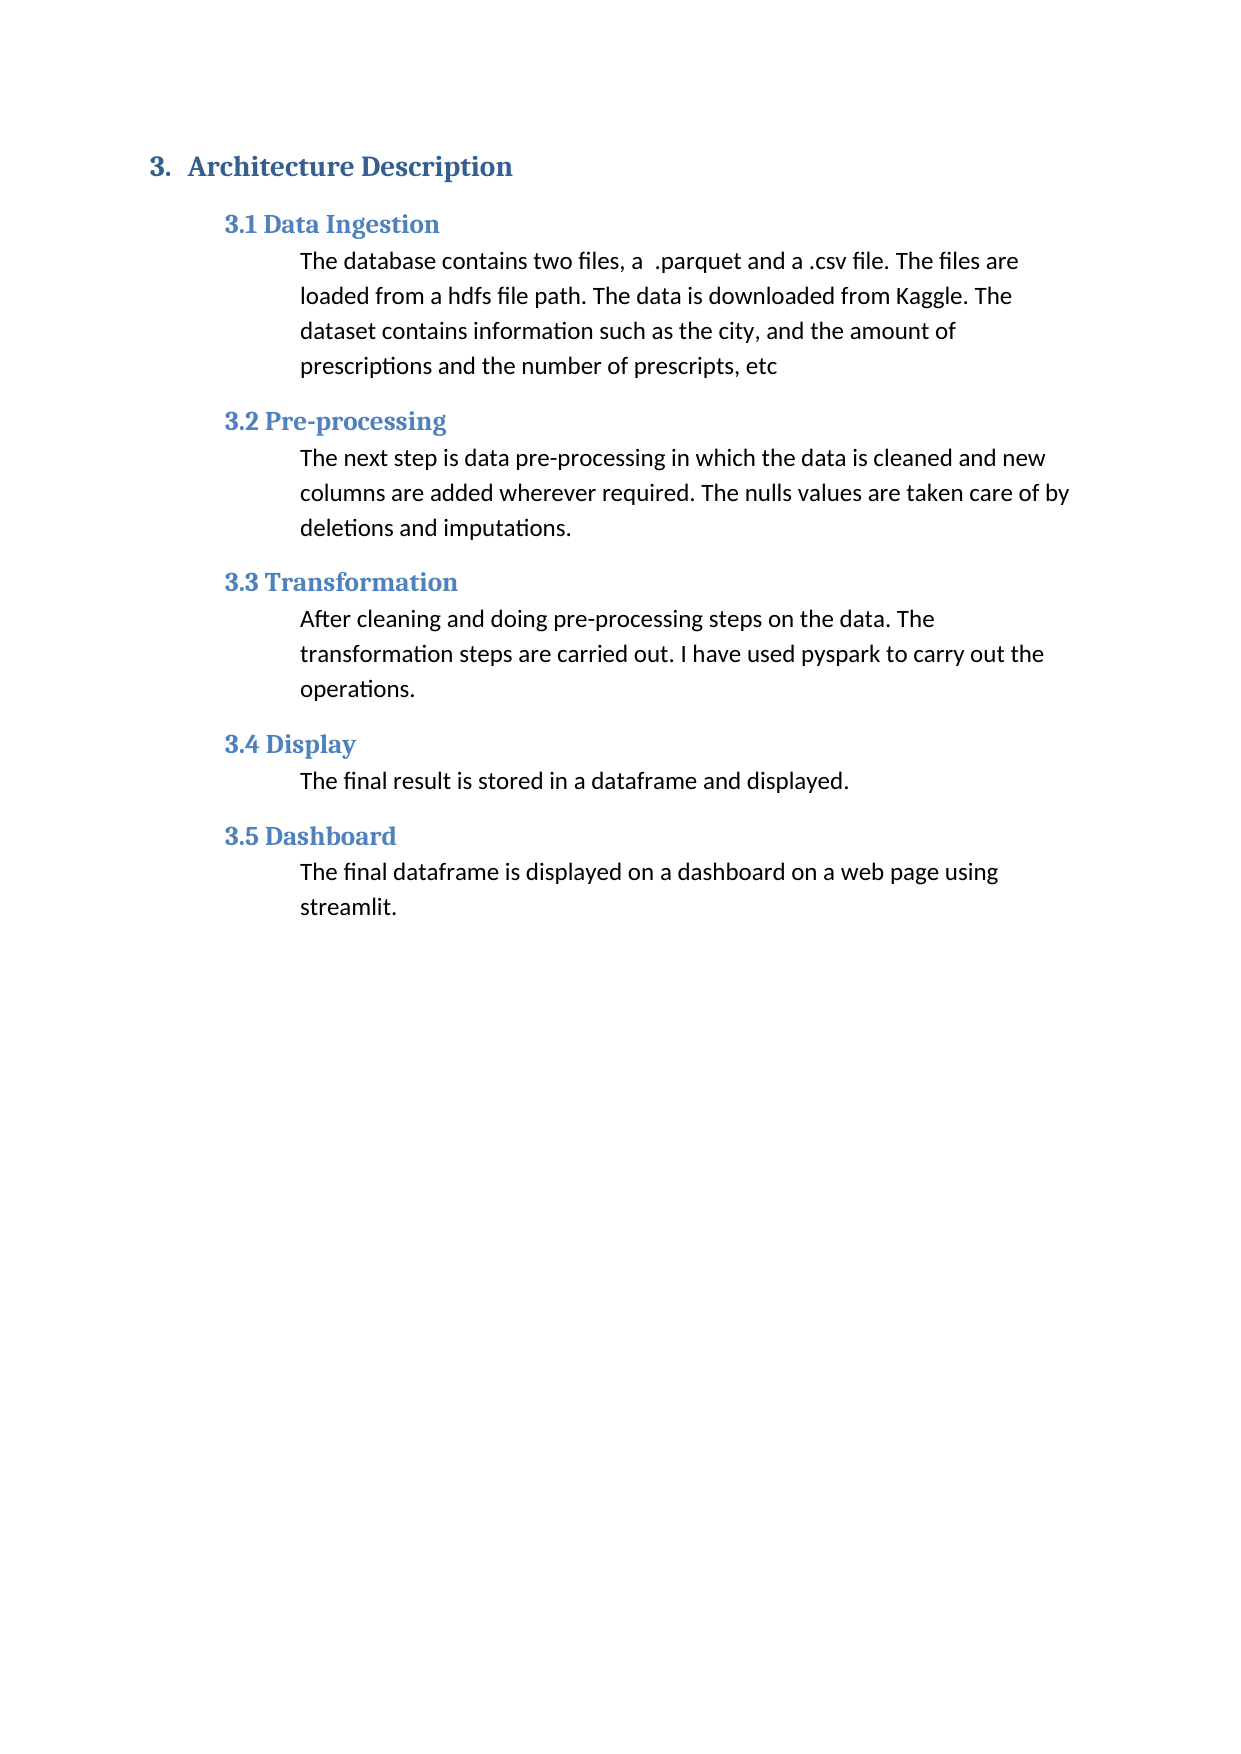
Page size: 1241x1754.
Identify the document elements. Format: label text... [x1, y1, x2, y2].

text After cleaning and doing pre-processing steps on the data. The transformation steps are carried out. I have used pyspark to carry out the operations. [300, 603, 1090, 704]
subtitle 3.1 Data Ingestion [187, 209, 1090, 241]
subtitle 3.5 Dashboard [150, 821, 1090, 852]
text The final result is stored in a dataframe and displayed. [300, 765, 1090, 795]
text The final dataframe is displayed on a dashboard on a web page using streamlit. [300, 856, 1090, 922]
subtitle 3.4 Display [150, 729, 1090, 760]
subtitle 3.2 Pre-processing [150, 406, 1090, 437]
subtitle Architecture Description [150, 150, 1090, 183]
text The database contains two files, a .parquet and a .csv file. The files are loaded from a hdfs file path. The data is downloaded from Kaggle. The dataset contains information such as the city, and the amount of prescriptions and the number of prescripts, etc [300, 245, 1090, 381]
text The next step is data pre-processing in which the data is cleaned and new columns are added wherever required. The nulls values are taken care of by deletions and imputations. [300, 442, 1090, 542]
subtitle 3.3 Transformation [150, 567, 1090, 599]
